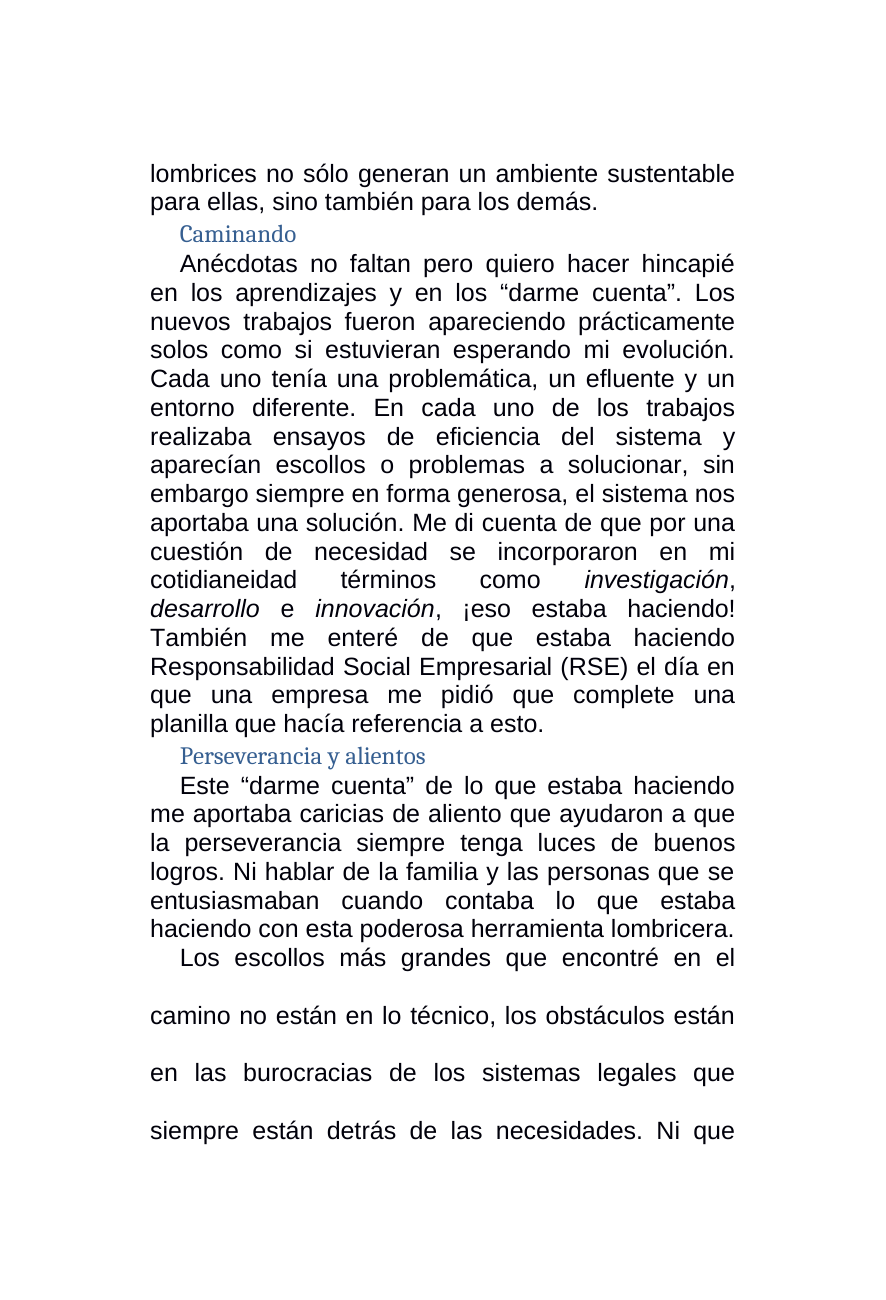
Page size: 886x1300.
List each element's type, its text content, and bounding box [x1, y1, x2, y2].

subtitle Perseverancia y alientos [150, 742, 736, 771]
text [150, 943, 736, 1144]
subtitle Caminando [150, 220, 736, 249]
